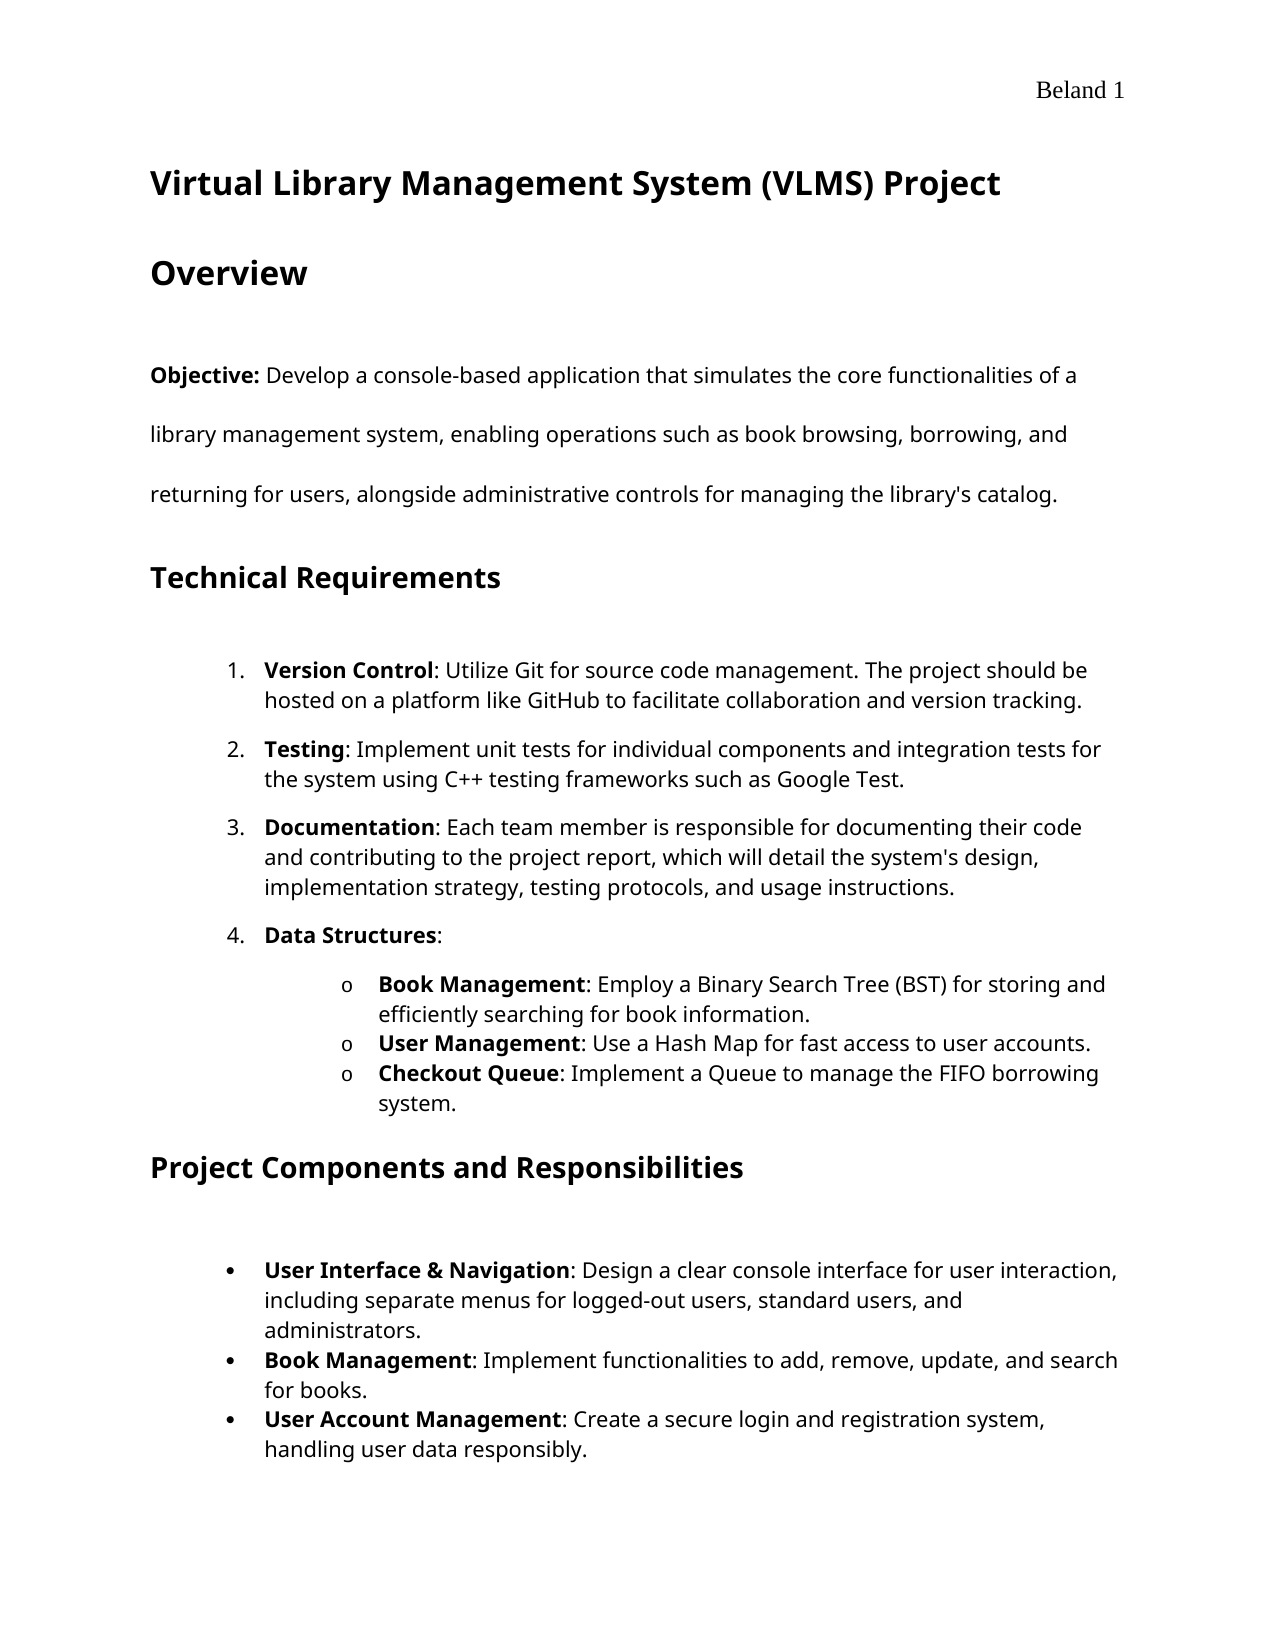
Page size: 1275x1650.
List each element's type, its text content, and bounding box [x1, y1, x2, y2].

subtitle Technical Requirements [150, 557, 1125, 597]
list Testing: Implement unit tests for individual components and integration tests for the system using C++ testing frameworks such as Google Test. [227, 734, 1125, 793]
list Book Management: Employ a Binary Search Tree (BST) for storing and efficiently searching for book information. [341, 969, 1125, 1028]
subtitle Virtual Library Management System (VLMS) Project Overview [150, 159, 1125, 296]
list Checkout Queue: Implement a Queue to manage the FIFO borrowing system. [341, 1058, 1125, 1118]
list Book Management: Implement functionalities to add, remove, update, and search for books. [227, 1345, 1125, 1404]
text Objective: Develop a console-based application that simulates the core functionalities of a library management system, enabling operations such as book browsing, borrowing, and returning for users, alongside administrative controls for managing the library's catalog. [150, 360, 1125, 509]
list Data Structures: [227, 920, 1125, 950]
list User Management: Use a Hash Map for fast access to user accounts. [341, 1028, 1125, 1058]
list Documentation: Each team member is responsible for documenting their code and contributing to the project report, which will detail the system's design, implementation strategy, testing protocols, and usage instructions. [227, 812, 1125, 901]
list Version Control: Utilize Git for source code management. The project should be hosted on a platform like GitHub to facilitate collaboration and version tracking. [227, 655, 1125, 715]
subtitle Project Components and Responsibilities [150, 1147, 1125, 1187]
list User Interface & Navigation: Design a clear console interface for user interaction, including separate menus for logged-out users, standard users, and administrators. [227, 1255, 1125, 1345]
list User Account Management: Create a secure login and registration system, handling user data responsibly. [227, 1404, 1125, 1464]
